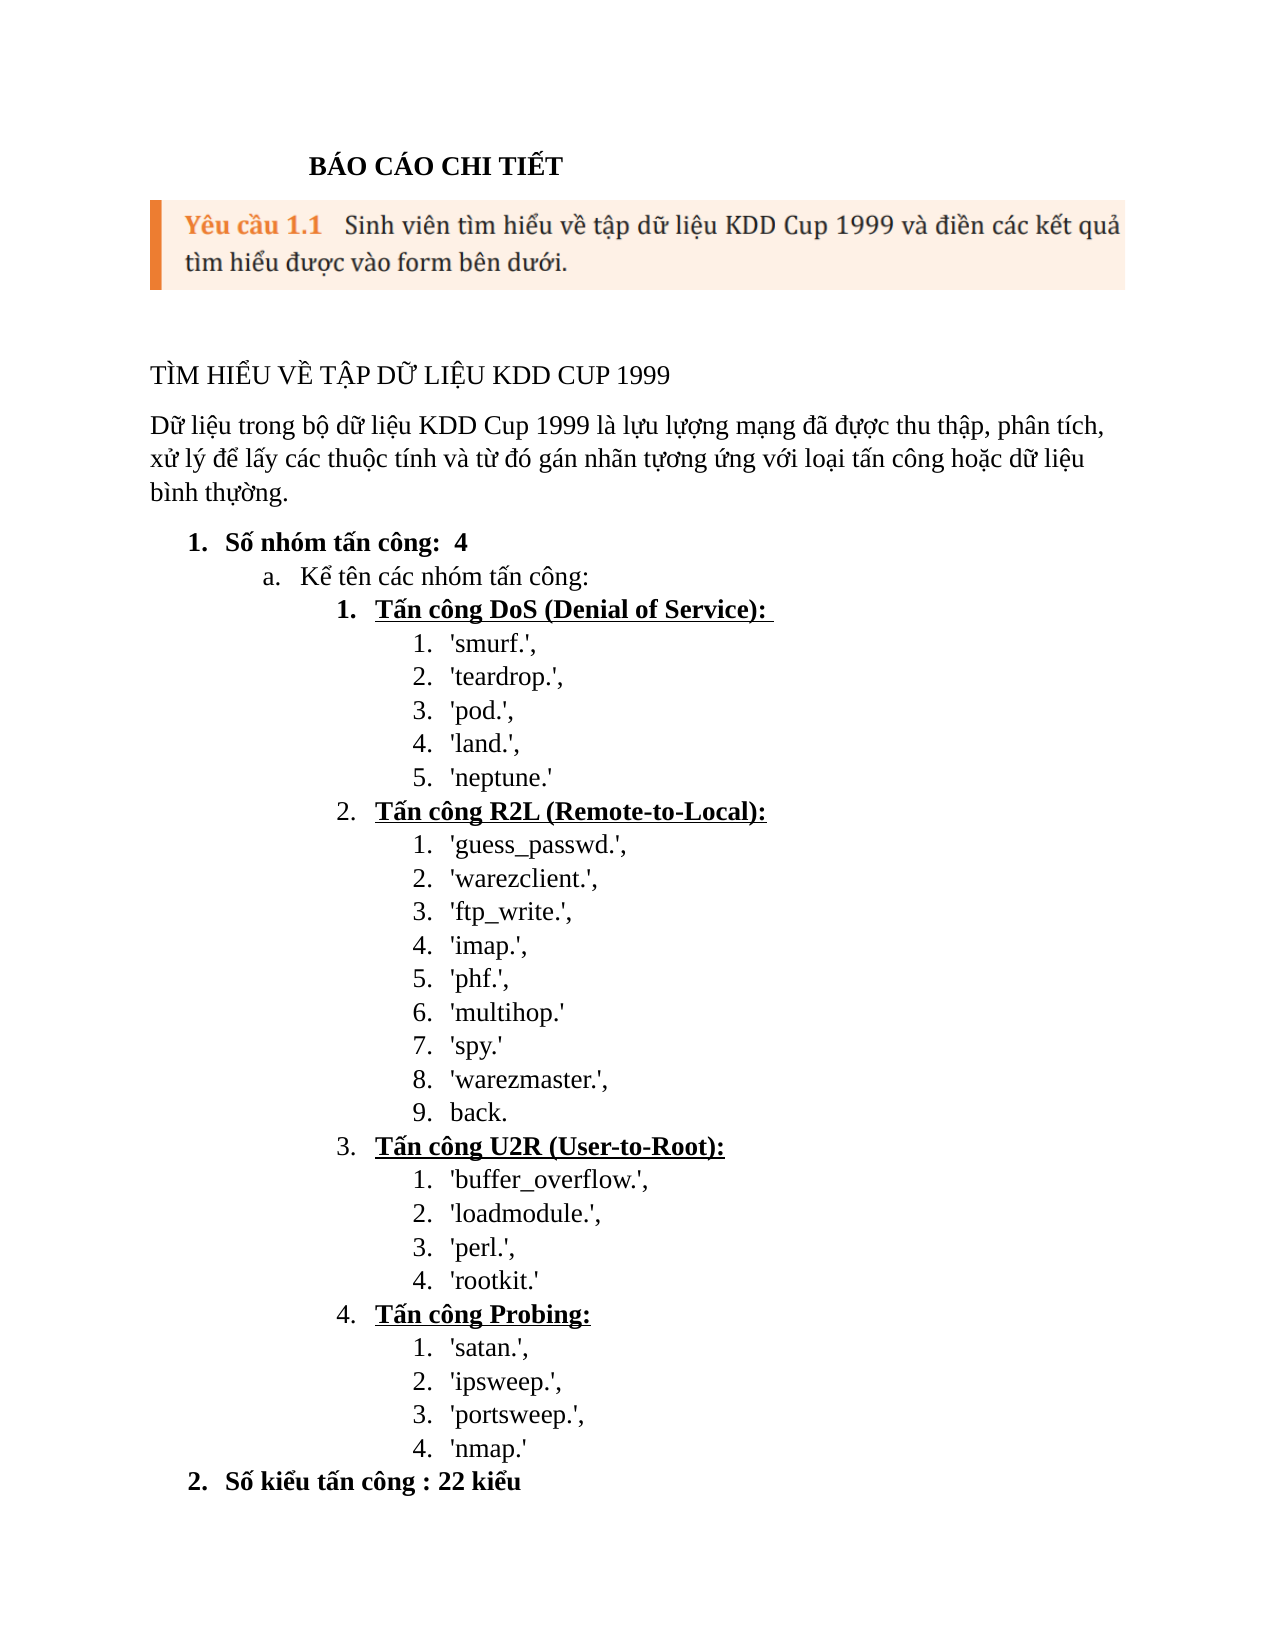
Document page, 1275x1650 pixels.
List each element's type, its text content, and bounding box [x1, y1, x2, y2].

list 'loadmodule.', [412, 1197, 1125, 1228]
list Số nhóm tấn công: 4 [187, 526, 1125, 557]
list Tấn công U2R (User-to-Root): [356, 1130, 1125, 1161]
list 'warezclient.', [412, 862, 1125, 893]
list 'buffer_overflow.', [412, 1163, 1125, 1195]
list 'teardrop.', [412, 660, 1125, 692]
list 'ftp_write.', [412, 895, 1125, 926]
list Kể tên các nhóm tấn công: [262, 560, 1125, 591]
list 'imap.', [412, 929, 1125, 960]
list 'portsweep.', [412, 1398, 1125, 1429]
list Số kiểu tấn công : 22 kiểu [187, 1465, 1125, 1497]
picture [150, 200, 1125, 290]
list 'rootkit.' [412, 1264, 1125, 1295]
list back. [412, 1096, 1125, 1128]
list 'land.', [412, 727, 1125, 759]
list 'multihop.' [412, 996, 1125, 1027]
text BÁO CÁO CHI TIẾT [150, 150, 1125, 181]
list 'neptune.' [412, 761, 1125, 792]
list Tấn công Probing: [356, 1298, 1125, 1329]
list 'ipsweep.', [412, 1365, 1125, 1396]
list 'phf.', [412, 962, 1125, 993]
list 'satan.', [412, 1331, 1125, 1362]
list 'nmap.' [412, 1432, 1125, 1463]
text TÌM HIỂU VỀ TẬP DỮ LIỆU KDD CUP 1999 [150, 359, 1125, 390]
list 'pod.', [412, 694, 1125, 725]
list 'smurf.', [412, 627, 1125, 658]
list Tấn công DoS (Denial of Service): [356, 593, 1125, 624]
list 'spy.' [412, 1029, 1125, 1061]
list Tấn công R2L (Remote-to-Local): [356, 794, 1125, 826]
list 'warezmaster.', [412, 1063, 1125, 1094]
text Dữ liệu trong bộ dữ liệu KDD Cup 1999 là lựu lựợng mạng đã đựợc thu thập, phân tích, xử lý để lấy các thuộc tính và từ đó gán nhãn tựơng ứng với loại tấn công hoặc dữ liệu bình thựờng. [150, 409, 1125, 507]
list 'guess_passwd.', [412, 828, 1125, 859]
list 'perl.', [412, 1231, 1125, 1262]
